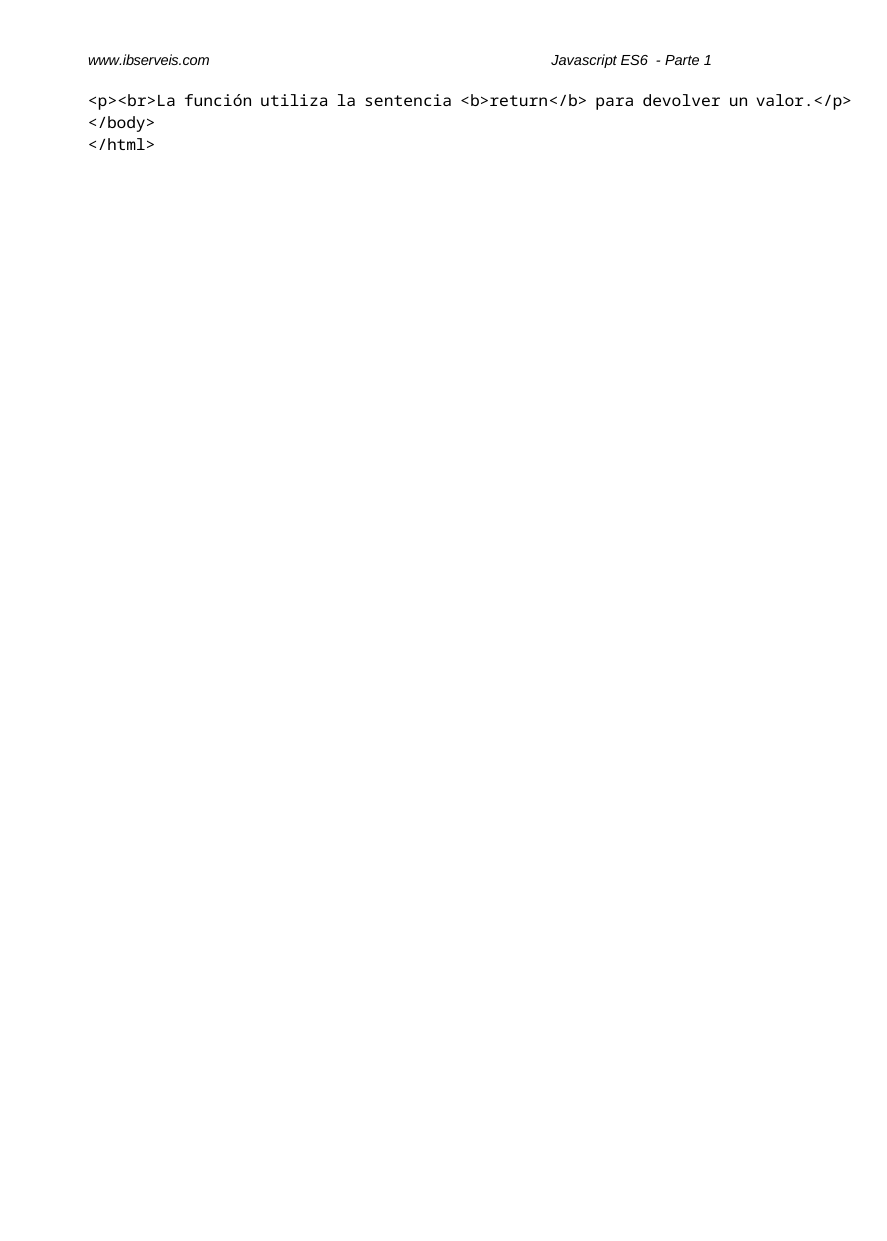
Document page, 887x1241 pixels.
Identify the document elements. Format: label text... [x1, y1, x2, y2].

text </html> [88, 134, 886, 155]
text </body> [88, 112, 886, 133]
text <p><br>La función utiliza la sentencia <b>return</b> para devolver un valor.</p> [88, 90, 886, 111]
